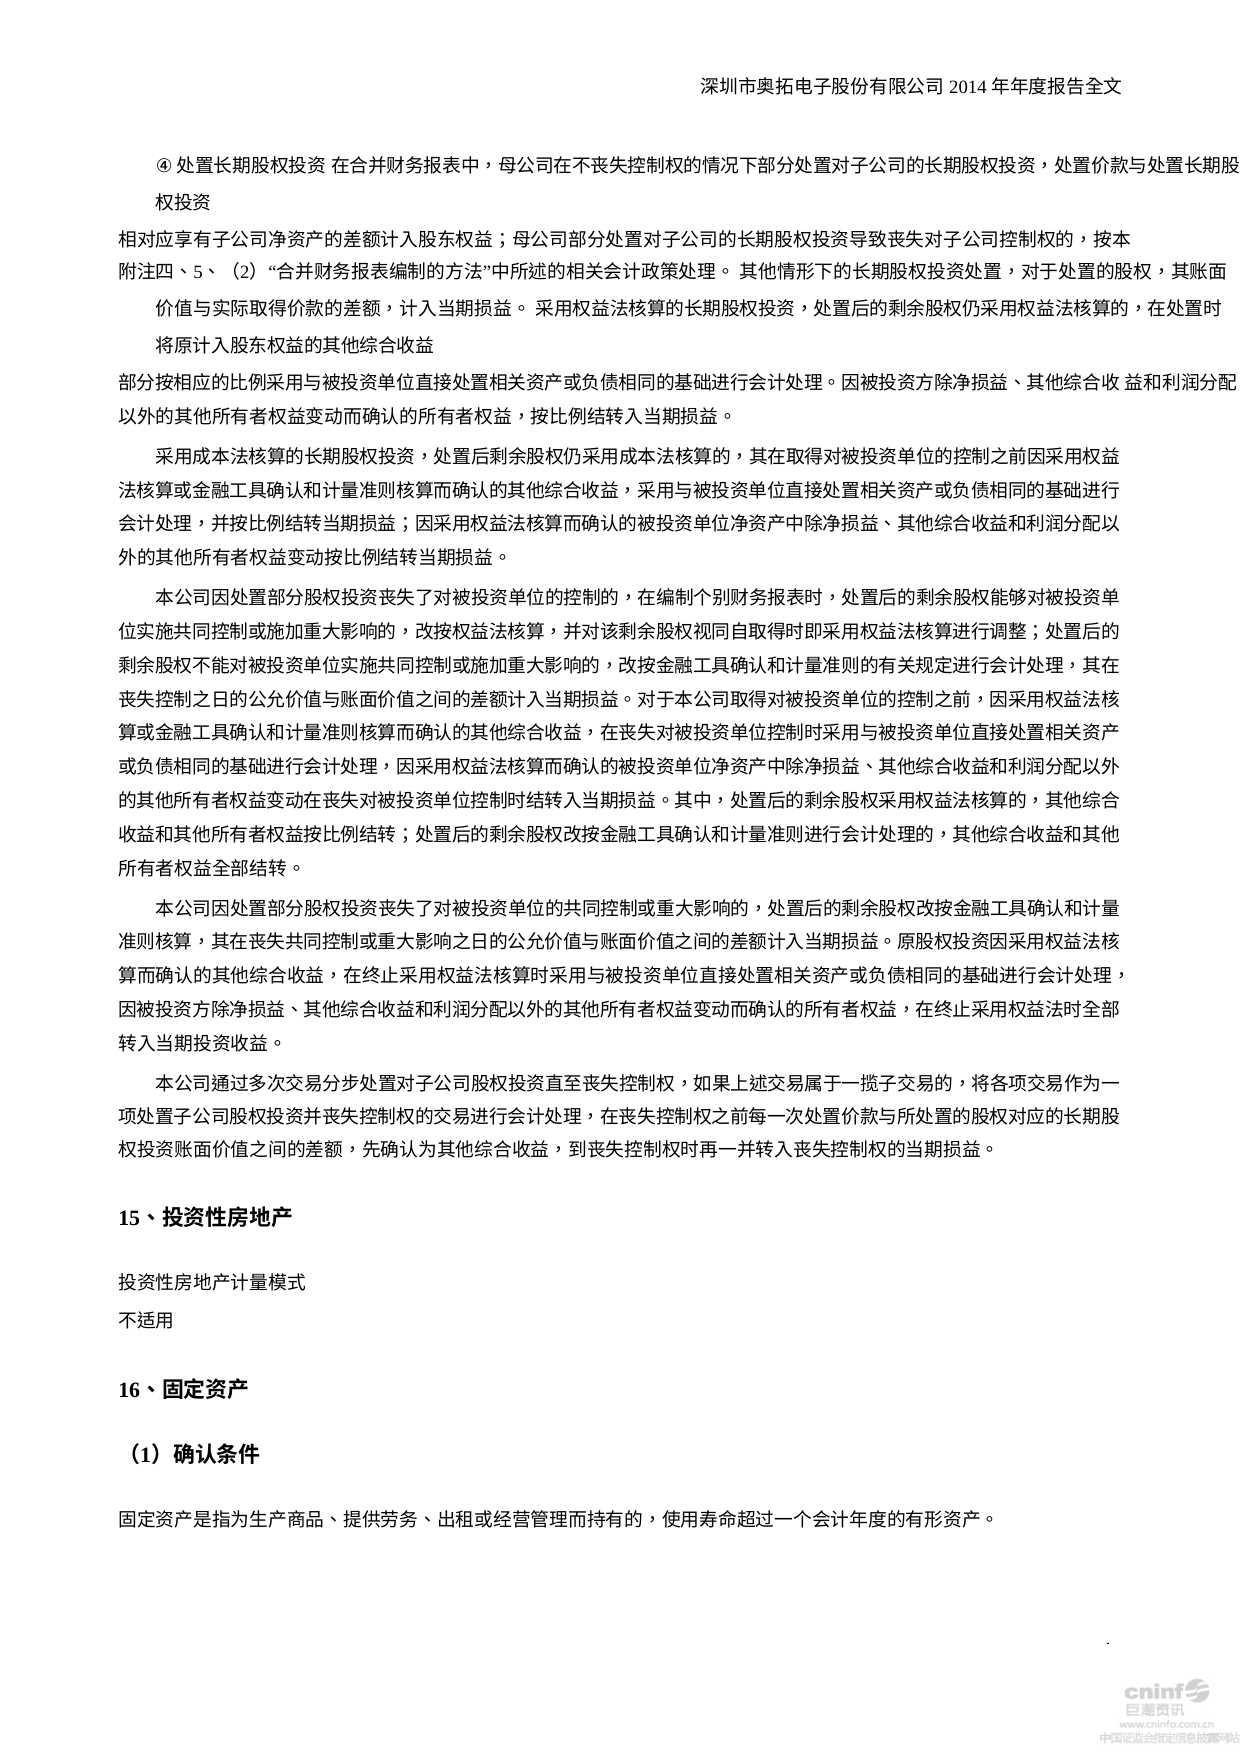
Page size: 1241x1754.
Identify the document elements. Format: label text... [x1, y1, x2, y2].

text 附注四、5、（2）“合并财务报表编制的方法”中所述的相关会计政策处理。 其他情形下的长期股权投资处置，对于处置的股权，其账面价值与实际取得价款的差额，计入当期损益。 采用权益法核算的长期股权投资，处置后的剩余股权仍采用权益法核算的，在处置时将原计入股东权益的其他综合收益 [118, 259, 1240, 358]
subtitle 15、投资性房地产 [118, 1202, 1240, 1232]
text 本公司因处置部分股权投资丧失了对被投资单位的共同控制或重大影响的，处置后的剩余股权改按金融工具确认和计量 准则核算，其在丧失共同控制或重大影响之日的公允价值与账面价值之间的差额计入当期损益。原股权投资因采用权益法核 算而确认的其他综合收益，在终止采用权益法核算时采用与被投资单位直接处置相关资产或负债相同的基础进行会计处理， 因被投资方除净损益、其他综合收益和利润分配以外的其他所有者权益变动而确认的所有者权益，在终止采用权益法时全部 转入当期投资收益。 [118, 895, 1133, 1056]
text 部分按相应的比例采用与被投资单位直接处置相关资产或负债相同的基础进行会计处理。因被投资方除净损益、其他综合收 益和利润分配以外的其他所有者权益变动而确认的所有者权益，按比例结转入当期损益。 [118, 369, 1240, 429]
text ④处置长期股权投资 在合并财务报表中，母公司在不丧失控制权的情况下部分处置对子公司的长期股权投资，处置价款与处置长期股权投资 [156, 152, 1240, 215]
text 相对应享有子公司净资产的差额计入股东权益；母公司部分处置对子公司的长期股权投资导致丧失对子公司控制权的，按本 [118, 227, 1240, 251]
subtitle （1）确认条件 [118, 1439, 1240, 1468]
text 固定资产是指为生产商品、提供劳务、出租或经营管理而持有的，使用寿命超过一个会计年度的有形资产。 [118, 1506, 1240, 1532]
subtitle 16、固定资产 [118, 1374, 1240, 1404]
text 采用成本法核算的长期股权投资，处置后剩余股权仍采用成本法核算的，其在取得对被投资单位的控制之前因采用权益 法核算或金融工具确认和计量准则核算而确认的其他综合收益，采用与被投资单位直接处置相关资产或负债相同的基础进行 会计处理，并按比例结转当期损益；因采用权益法核算而确认的被投资单位净资产中除净损益、其他综合收益和利润分配以 外的其他所有者权益变动按比例结转当期损益。 [118, 443, 1122, 570]
text 本公司通过多次交易分步处置对子公司股权投资直至丧失控制权，如果上述交易属于一揽子交易的，将各项交易作为一 项处置子公司股权投资并丧失控制权的交易进行会计处理，在丧失控制权之前每一次处置价款与所处置的股权对应的长期股 权投资账面价值之间的差额，先确认为其他综合收益，到丧失控制权时再一并转入丧失控制权的当期损益。 [118, 1070, 1122, 1162]
text 投资性房地产计量模式 不适用 [118, 1269, 308, 1333]
text 本公司因处置部分股权投资丧失了对被投资单位的控制的，在编制个别财务报表时，处置后的剩余股权能够对被投资单 位实施共同控制或施加重大影响的，改按权益法核算，并对该剩余股权视同自取得时即采用权益法核算进行调整；处置后的 剩余股权不能对被投资单位实施共同控制或施加重大影响的，改按金融工具确认和计量准则的有关规定进行会计处理，其在 丧失控制之日的公允价值与账面价值之间的差额计入当期损益。对于本公司取得对被投资单位的控制之前，因采用权益法核 算或金融工具确认和计量准则核算而确认的其他综合收益，在丧失对被投资单位控制时采用与被投资单位直接处置相关资产 或负债相同的基础进行会计处理，因采用权益法核算而确认的被投资单位净资产中除净损益、其他综合收益和利润分配以外 的其他所有者权益变动在丧失对被投资单位控制时结转入当期损益。其中，处置后的剩余股权采用权益法核算的，其他综合 收益和其他所有者权益按比例结转；处置后的剩余股权改按金融工具确认和计量准则进行会计处理的，其他综合收益和其他 所有者权益全部结转。 [118, 584, 1122, 881]
picture [1099, 1673, 1241, 1754]
